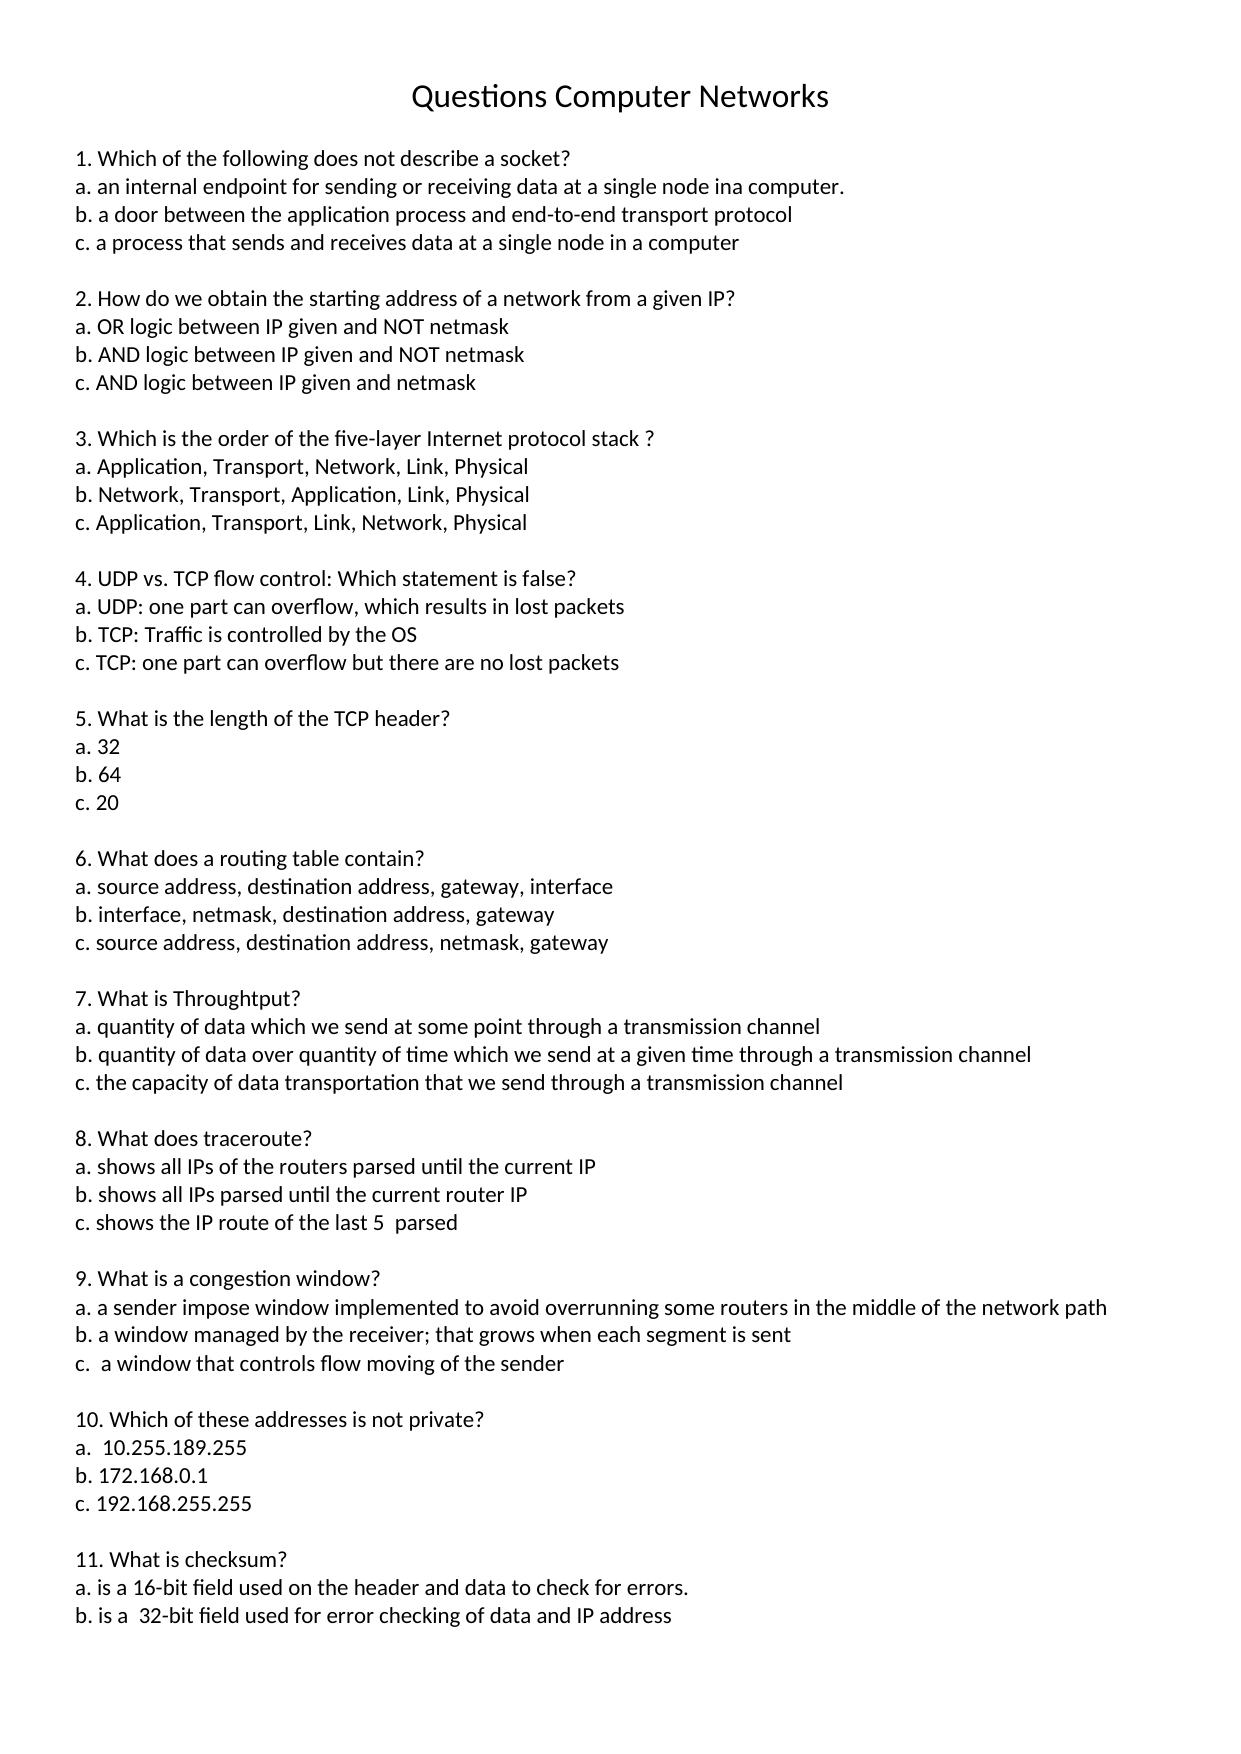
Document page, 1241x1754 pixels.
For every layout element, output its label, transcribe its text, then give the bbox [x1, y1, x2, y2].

text b. 64 [75, 760, 1165, 788]
text a. 10.255.189.255 [75, 1433, 1165, 1461]
text a. source address, destination address, gateway, interface [75, 872, 1165, 900]
text a. UDP: one part can overflow, which results in lost packets [75, 592, 1165, 620]
text 9. What is a congestion window? [75, 1264, 1165, 1293]
text c. the capacity of data transportation that we send through a transmission channel [75, 1068, 1165, 1096]
text a. quantity of data which we send at some point through a transmission channel [75, 1012, 1165, 1040]
text 3. Which is the order of the five-layer Internet protocol stack ? [75, 424, 1165, 452]
text 1. Which of the following does not describe a socket? [75, 144, 1165, 172]
text c. 20 [75, 788, 1165, 816]
text b. shows all IPs parsed until the current router IP [75, 1181, 1165, 1208]
text b. a door between the application process and end-to-end transport protocol [75, 200, 1165, 228]
text a. an internal endpoint for sending or receiving data at a single node ina computer. [75, 172, 1165, 200]
text a. Application, Transport, Network, Link, Physical [75, 452, 1165, 480]
text c. shows the IP route of the last 5 parsed [75, 1208, 1165, 1237]
text b. AND logic between IP given and NOT netmask [75, 340, 1165, 368]
text b. interface, netmask, destination address, gateway [75, 900, 1165, 928]
text c. AND logic between IP given and netmask [75, 368, 1165, 396]
text b. TCP: Traffic is controlled by the OS [75, 620, 1165, 648]
text c. TCP: one part can overflow but there are no lost packets [75, 648, 1165, 676]
text Questions Computer Networks [75, 75, 1165, 116]
text b. is a 32-bit field used for error checking of data and IP address [75, 1601, 1165, 1629]
text 7. What is Throughtput? [75, 984, 1165, 1012]
text a. OR logic between IP given and NOT netmask [75, 312, 1165, 340]
text a. 32 [75, 732, 1165, 760]
text 2. How do we obtain the starting address of a network from a given IP? [75, 284, 1165, 312]
text c. Application, Transport, Link, Network, Physical [75, 508, 1165, 536]
text 11. What is checksum? [75, 1545, 1165, 1573]
text b. 172.168.0.1 [75, 1461, 1165, 1489]
text a. a sender impose window implemented to avoid overrunning some routers in the middle of the network path [75, 1293, 1165, 1321]
text a. is a 16-bit field used on the header and data to check for errors. [75, 1573, 1165, 1601]
text 10. Which of these addresses is not private? [75, 1405, 1165, 1433]
text b. quantity of data over quantity of time which we send at a given time through a transmission channel [75, 1040, 1165, 1068]
text c. source address, destination address, netmask, gateway [75, 928, 1165, 956]
text 8. What does traceroute? [75, 1124, 1165, 1152]
text c. a window that controls flow moving of the sender [75, 1349, 1165, 1377]
text c. a process that sends and receives data at a single node in a computer [75, 228, 1165, 256]
text 6. What does a routing table contain? [75, 844, 1165, 872]
text b. Network, Transport, Application, Link, Physical [75, 480, 1165, 508]
text c. 192.168.255.255 [75, 1489, 1165, 1517]
text b. a window managed by the receiver; that grows when each segment is sent [75, 1321, 1165, 1349]
text a. shows all IPs of the routers parsed until the current IP [75, 1152, 1165, 1181]
text 5. What is the length of the TCP header? [75, 704, 1165, 732]
text 4. UDP vs. TCP flow control: Which statement is false? [75, 564, 1165, 592]
